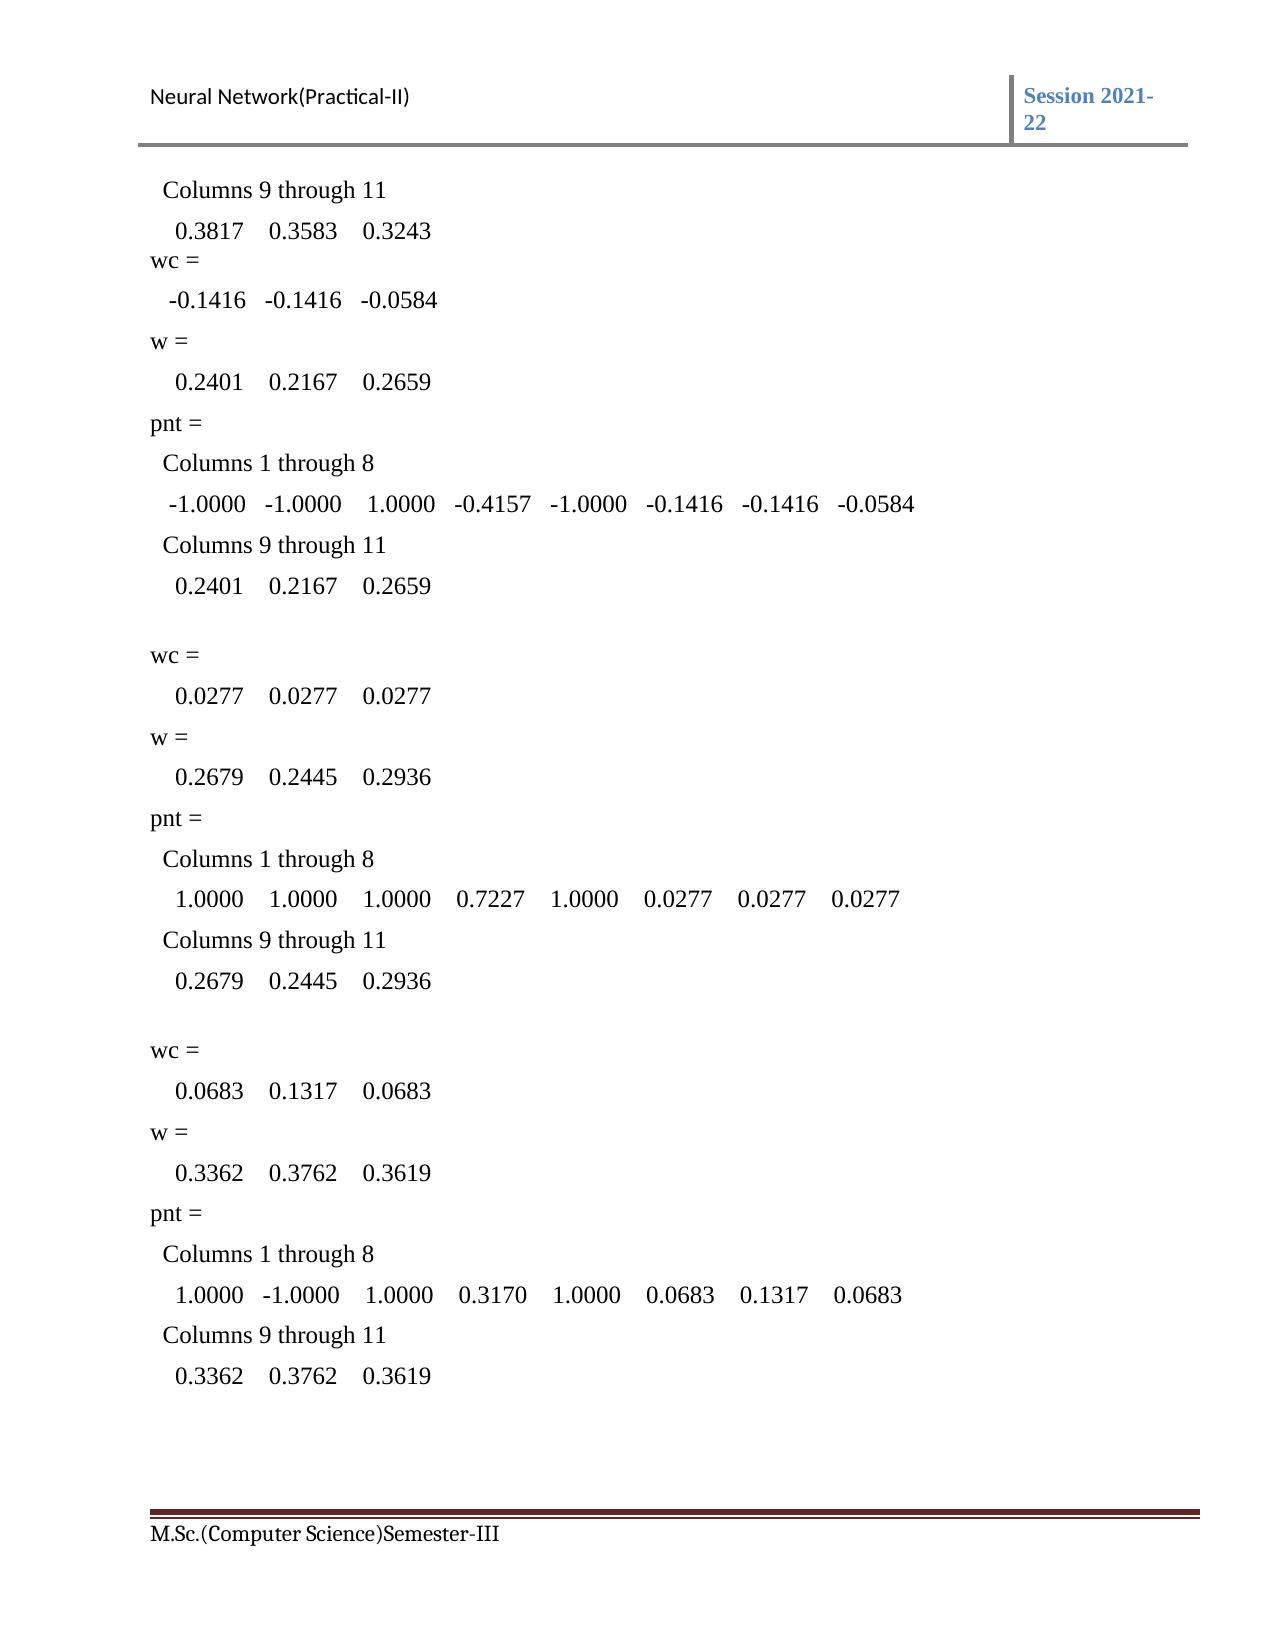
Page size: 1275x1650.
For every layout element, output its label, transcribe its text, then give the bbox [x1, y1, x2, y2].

text 1.0000 1.0000 1.0000 0.7227 1.0000 0.0277 0.0277 0.0277 [150, 884, 1200, 913]
text Columns 9 through 11 [150, 1321, 1200, 1349]
text Columns 9 through 11 [150, 175, 1200, 204]
text Columns 1 through 8 [150, 448, 1200, 477]
text wc = [150, 245, 1200, 274]
text 0.3817 0.3583 0.3243 [150, 216, 1200, 245]
text wc = [150, 640, 1200, 669]
text -1.0000 -1.0000 1.0000 -0.4157 -1.0000 -0.1416 -0.1416 -0.0584 [150, 489, 1200, 518]
text 0.3362 0.3762 0.3619 [150, 1361, 1200, 1390]
text pnt = [150, 803, 1200, 832]
text pnt = [150, 1198, 1200, 1227]
text w = [150, 1117, 1200, 1146]
text w = [150, 722, 1200, 750]
text 0.0277 0.0277 0.0277 [150, 681, 1200, 710]
text w = [150, 326, 1200, 355]
text Columns 9 through 11 [150, 530, 1200, 559]
text wc = [150, 1036, 1200, 1064]
text Columns 1 through 8 [150, 1239, 1200, 1268]
text 0.0683 0.1317 0.0683 [150, 1076, 1200, 1105]
text pnt = [150, 408, 1200, 437]
text -0.1416 -0.1416 -0.0584 [150, 286, 1200, 314]
text Columns 1 through 8 [150, 844, 1200, 873]
text 0.2679 0.2445 0.2936 [150, 762, 1200, 791]
text Columns 9 through 11 [150, 925, 1200, 954]
text 0.2401 0.2167 0.2659 [150, 367, 1200, 396]
text 0.2679 0.2445 0.2936 [150, 966, 1200, 995]
text 0.2401 0.2167 0.2659 [150, 571, 1200, 599]
text 0.3362 0.3762 0.3619 [150, 1158, 1200, 1186]
text 1.0000 -1.0000 1.0000 0.3170 1.0000 0.0683 0.1317 0.0683 [150, 1280, 1200, 1309]
